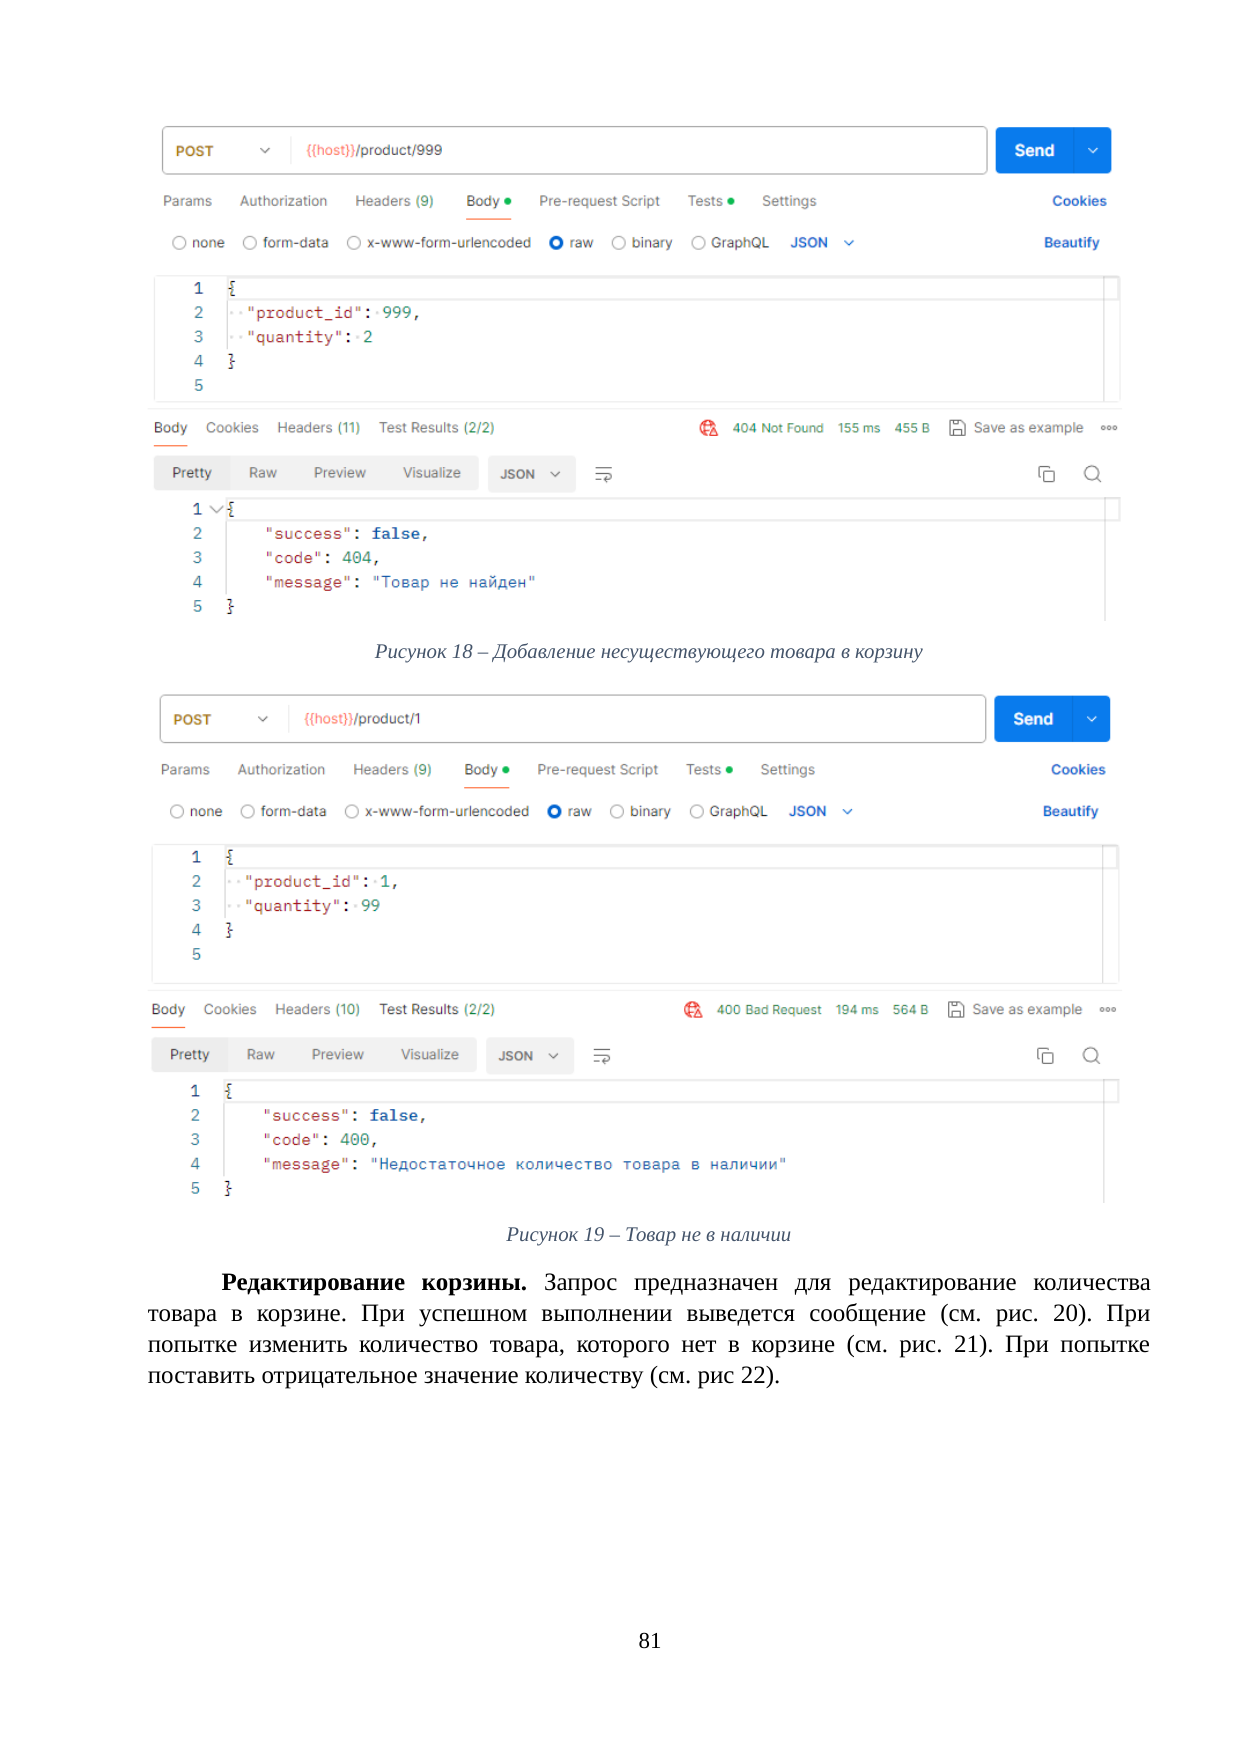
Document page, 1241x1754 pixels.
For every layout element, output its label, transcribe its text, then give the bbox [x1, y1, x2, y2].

picture [147, 683, 1123, 1203]
text Рисунок 19 – Товар не в наличии [148, 1222, 1152, 1246]
text Редактирование корзины. Запрос предназначен для редактирование количества товара в корзине. При успешном выполнении выведется сообщение (см. рис. 20). При попытке изменить количество товара, которого нет в корзине (см. рис. 21). При попытке поставить отрицательное значение количеству (см. рис 22). [148, 1267, 1152, 1388]
text Рисунок 18 – Добавление несуществующего товара в корзину [148, 639, 1152, 663]
picture [147, 118, 1123, 621]
